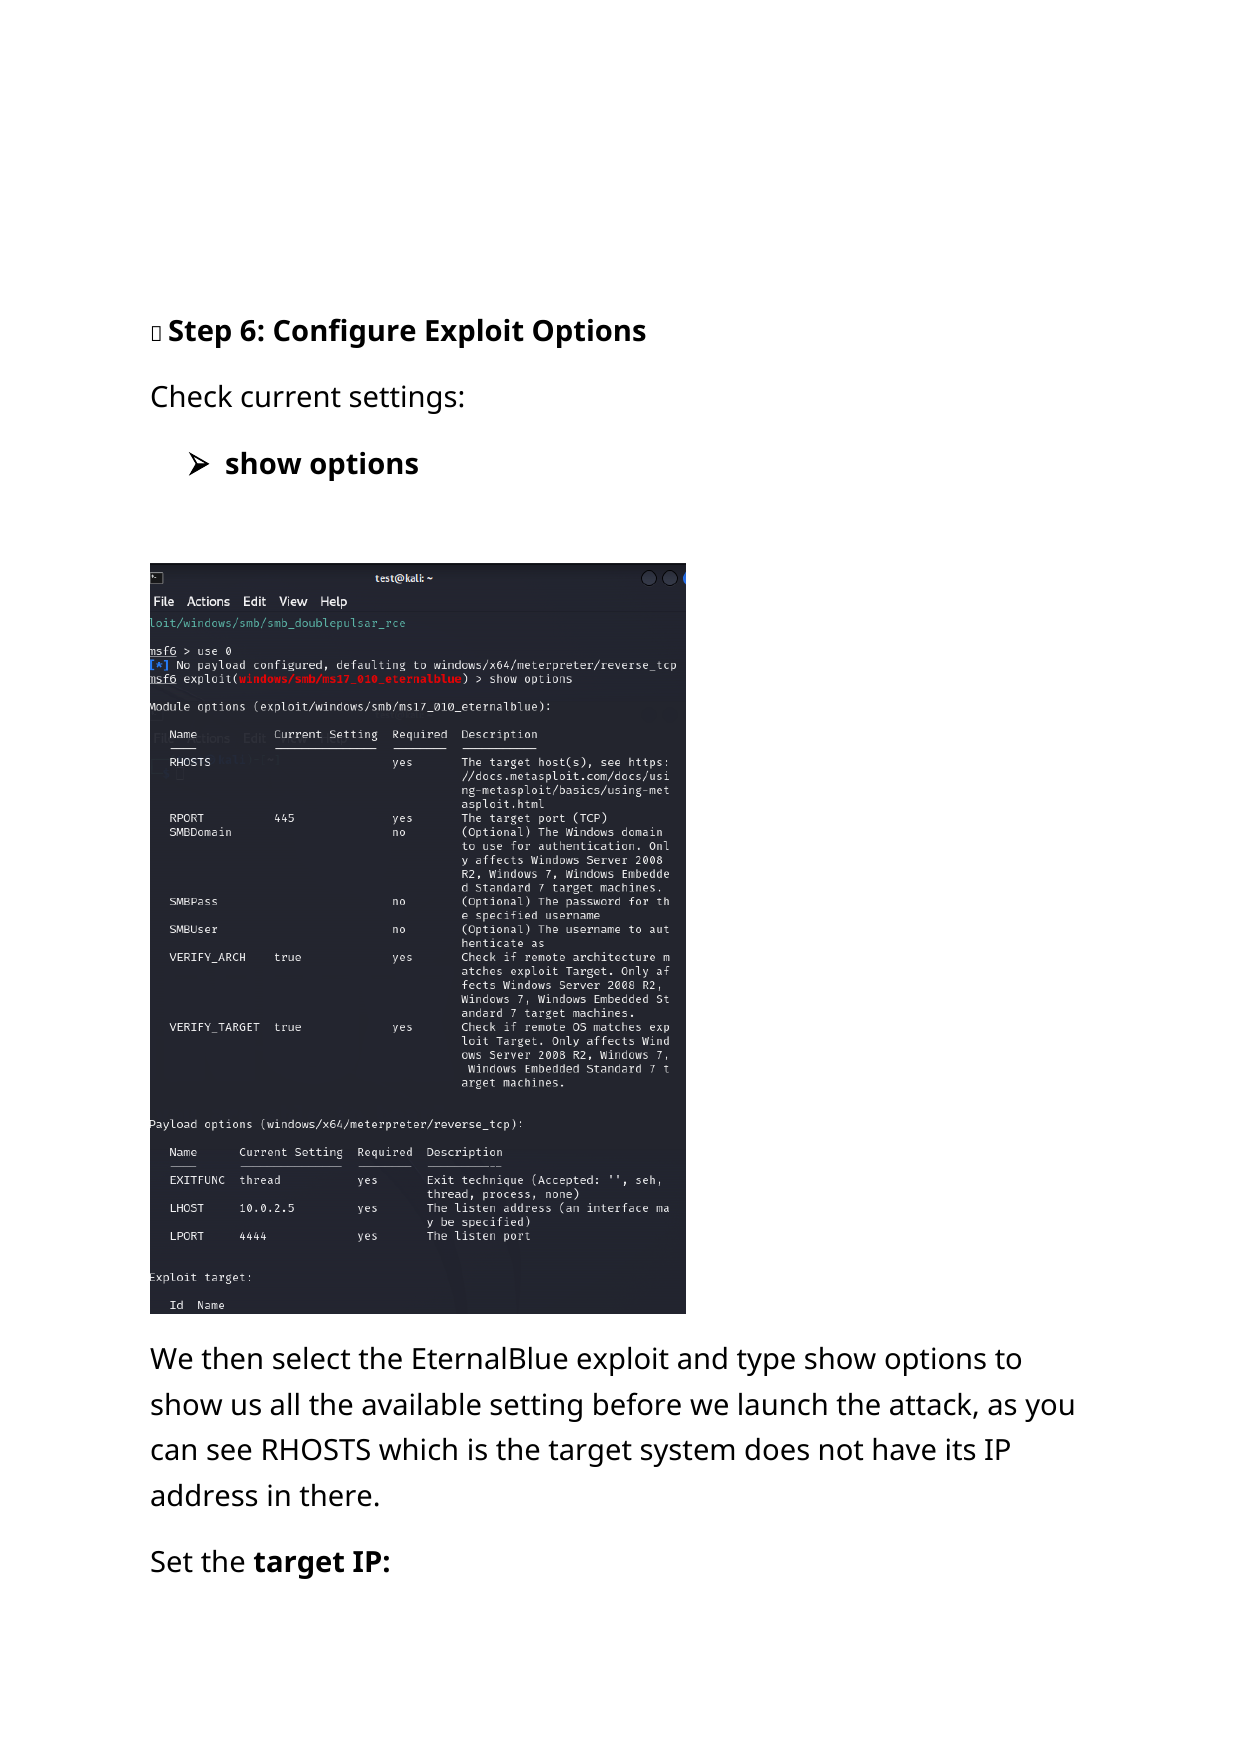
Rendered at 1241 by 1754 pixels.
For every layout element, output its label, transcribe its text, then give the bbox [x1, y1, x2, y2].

list show options [187, 443, 1090, 483]
picture [150, 563, 686, 1314]
text Set the target IP: [150, 1541, 1090, 1581]
text 🔹 Step 6: Configure Exploit Options [150, 310, 1090, 350]
text We then select the EternalBlue exploit and type show options to show us all the available setting before we launch the attack, as you can see RHOSTS which is the target system does not have its IP address in there. [150, 1338, 1090, 1515]
text Check current settings: [150, 377, 1090, 416]
